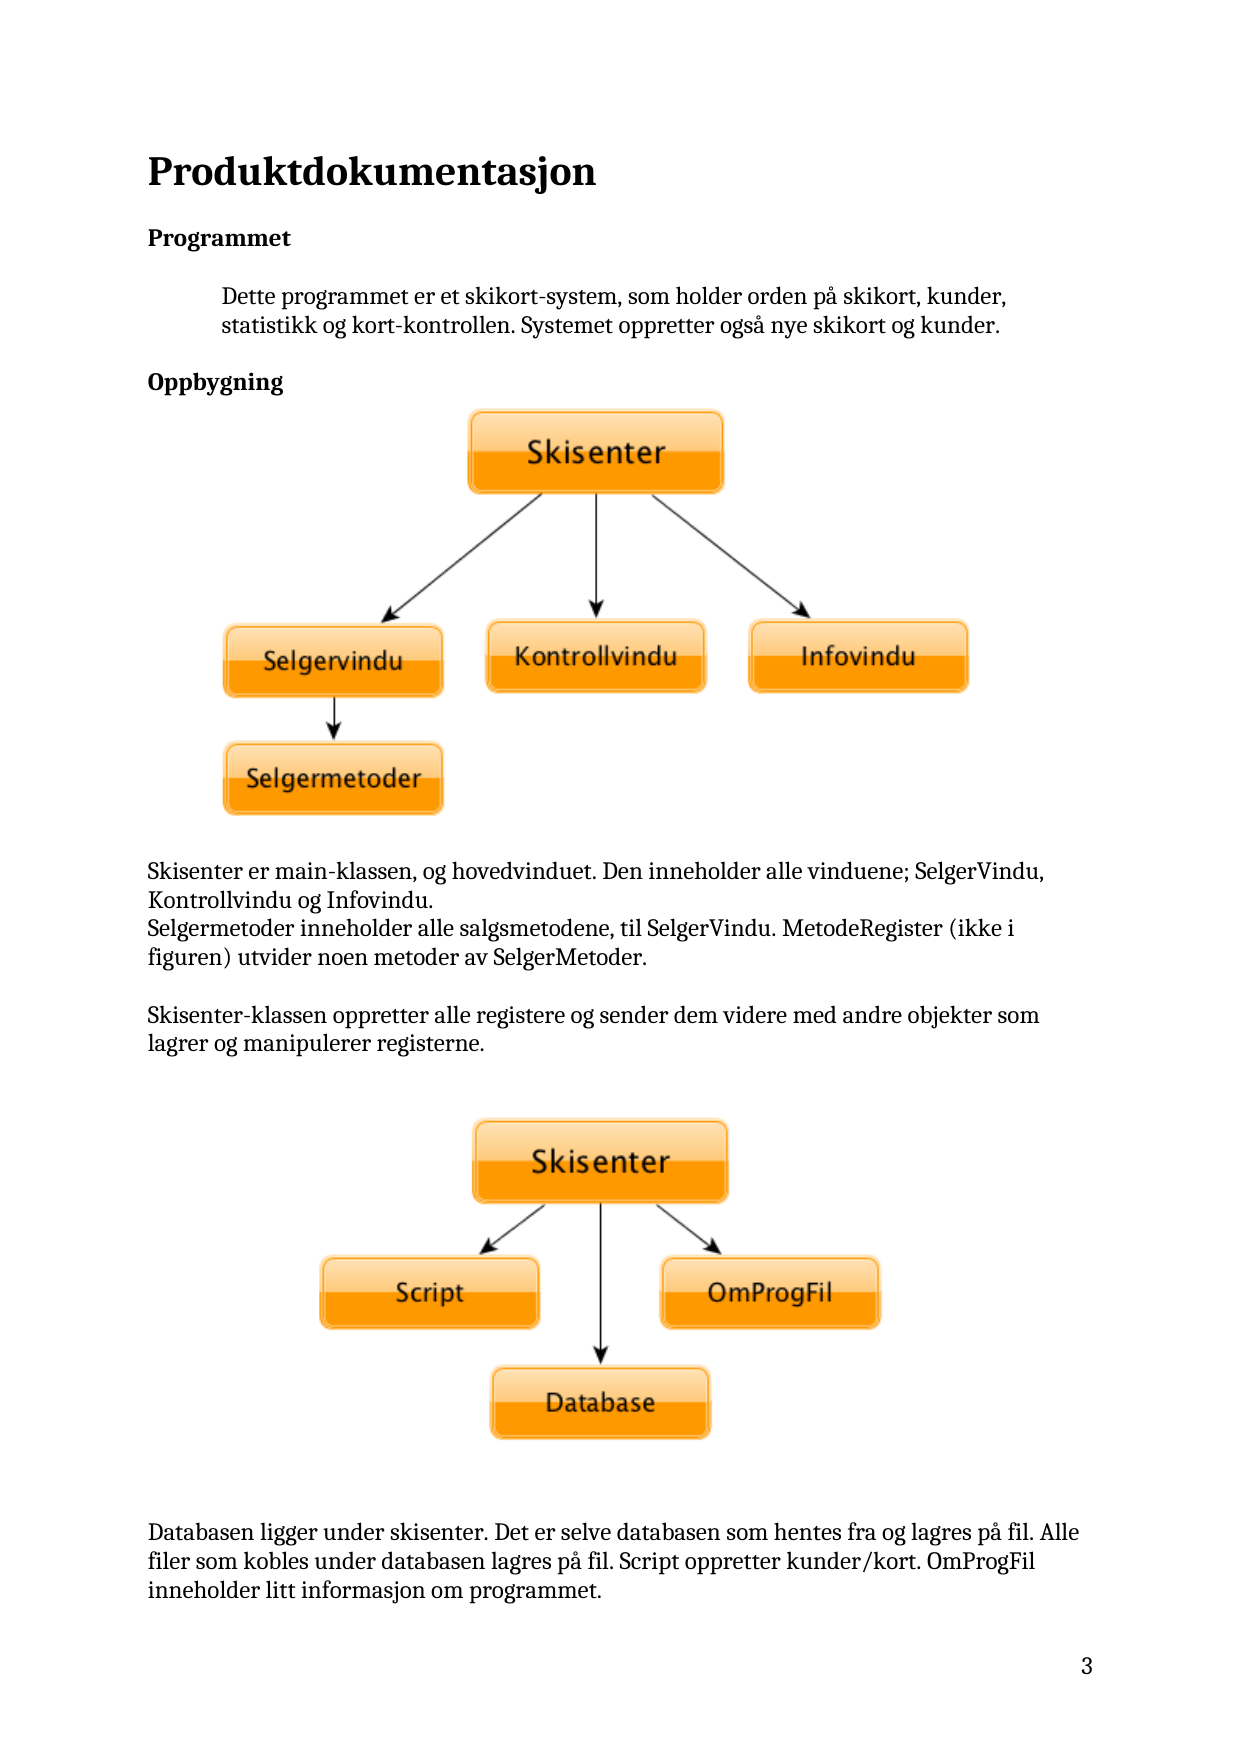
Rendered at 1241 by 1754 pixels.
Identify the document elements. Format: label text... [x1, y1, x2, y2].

text Dette programmet er et skikort-system, som holder orden på skikort, kunder, statistikk og kort-kontrollen. Systemet oppretter også nye skikort og kunder. [221, 282, 1093, 339]
text Selgermetoder inneholder alle salgsmetodene, til SelgerVindu. MetodeRegister (ikke i figuren) utvider noen metoder av SelgerMetoder. [148, 914, 1093, 972]
picture [276, 1075, 918, 1503]
text Produktdokumentasjon [148, 148, 1093, 196]
picture [192, 397, 1018, 857]
text Skisenter-klassen oppretter alle registere og sender dem videre med andre objekter som lagrer og manipulerer registerne. [148, 1001, 1093, 1058]
text Databasen ligger under skisenter. Det er selve databasen som hentes fra og lagres på fil. Alle filer som kobles under databasen lagres på fil. Script oppretter kunder/kort. OmProgFil inneholder litt informasjon om programmet. [148, 1518, 1093, 1604]
text Oppbygning [148, 368, 1093, 397]
text Programmet [148, 224, 1093, 253]
text Skisenter er main-klassen, og hovedvinduet. Den inneholder alle vinduene; SelgerVindu, Kontrollvindu og Infovindu. [148, 857, 1093, 914]
